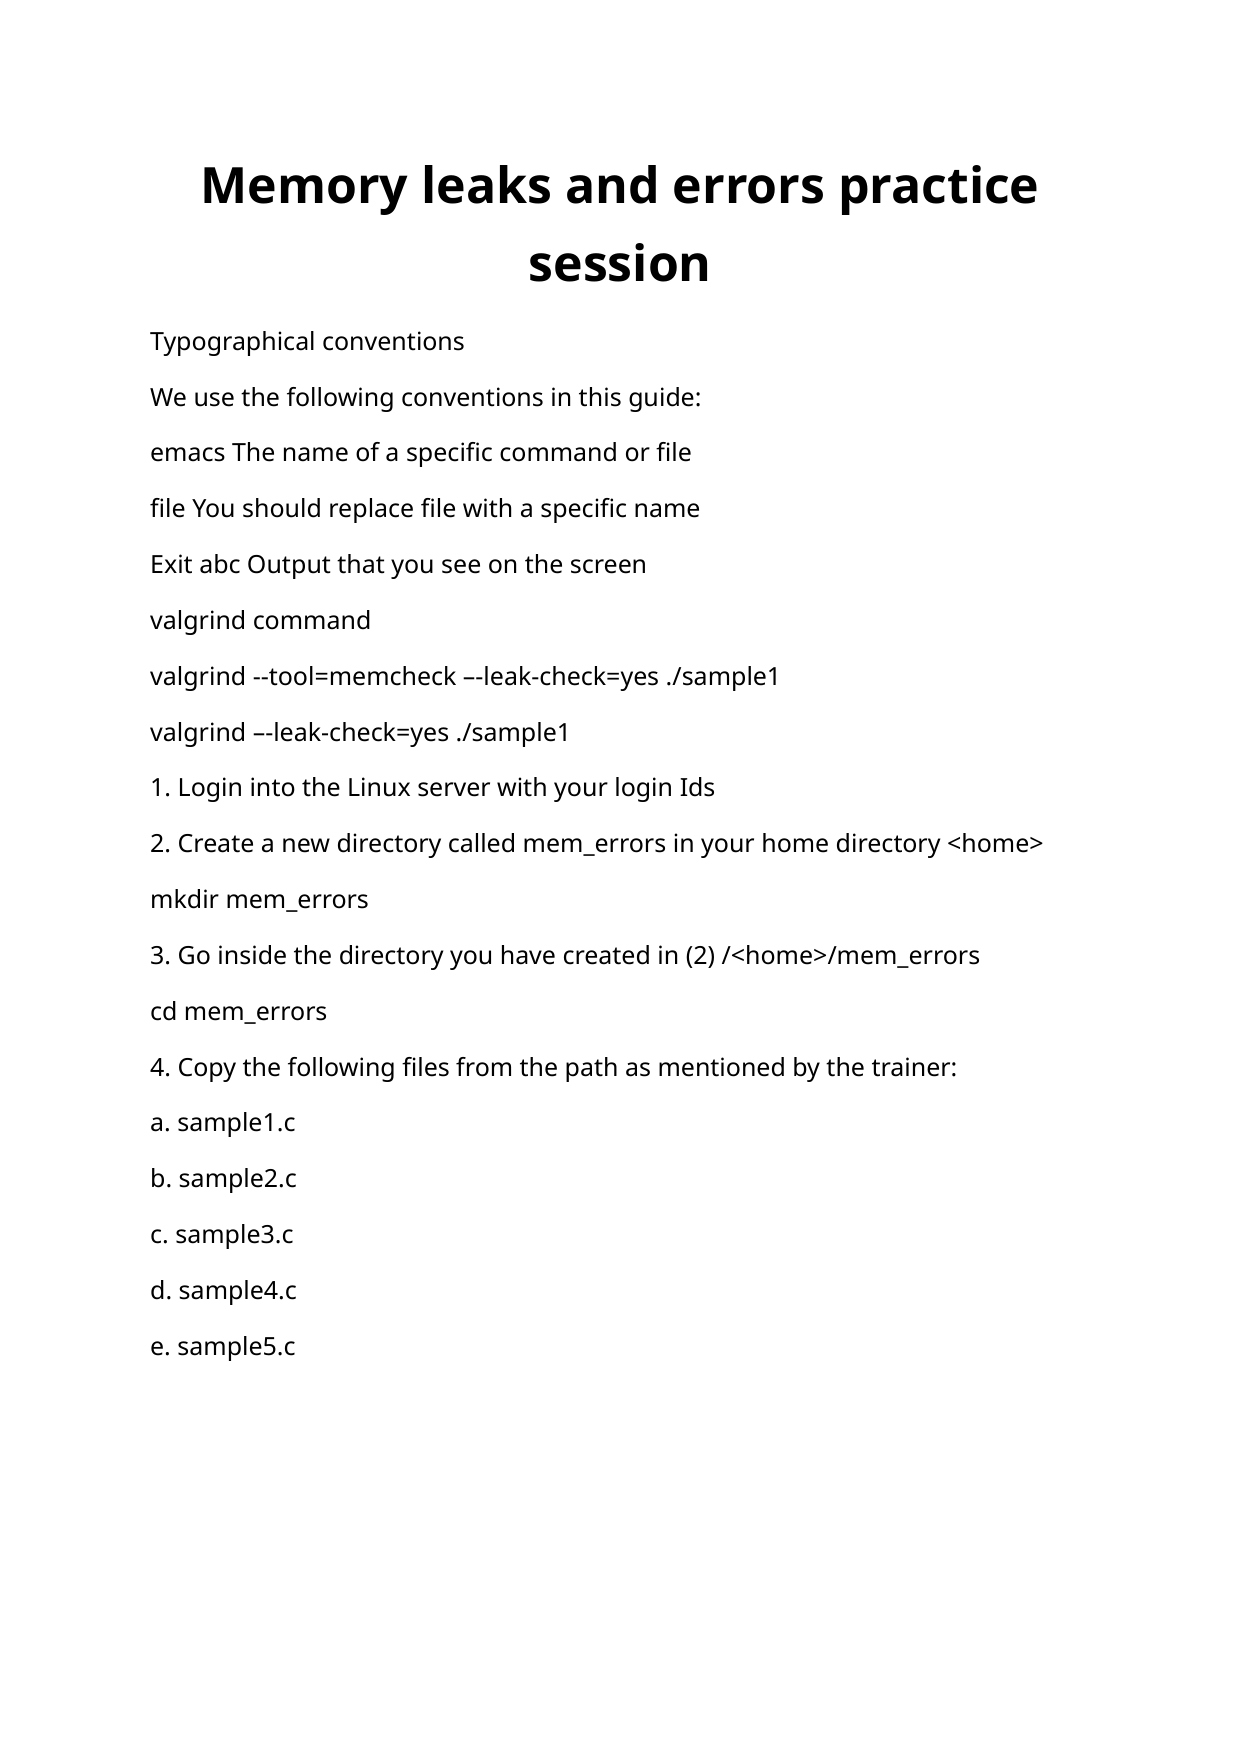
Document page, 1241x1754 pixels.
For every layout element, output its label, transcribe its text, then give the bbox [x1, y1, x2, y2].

text Typographical conventions [150, 323, 1090, 357]
text Exit abc Output that you see on the screen [150, 547, 1090, 581]
text b. sample2.c [150, 1161, 1090, 1195]
text a. sample1.c [150, 1105, 1090, 1139]
text e. sample5.c [150, 1328, 1090, 1362]
text 2. Create a new directory called mem_errors in your home directory <home> [150, 826, 1090, 860]
text 1. Login into the Linux server with your login Ids [150, 770, 1090, 804]
text valgrind command [150, 602, 1090, 637]
text cd mem_errors [150, 993, 1090, 1027]
text mkdir mem_errors [150, 882, 1090, 916]
text file You should replace file with a specific name [150, 491, 1090, 525]
text d. sample4.c [150, 1272, 1090, 1307]
text 4. Copy the following files from the path as mentioned by the trainer: [150, 1049, 1090, 1083]
text valgrind --tool=memcheck –-leak-check=yes ./sample1 [150, 658, 1090, 692]
text valgrind –-leak-check=yes ./sample1 [150, 714, 1090, 748]
text We use the following conventions in this guide: [150, 379, 1090, 413]
text 3. Go inside the directory you have created in (2) /<home>/mem_errors [150, 937, 1090, 972]
text c. sample3.c [150, 1217, 1090, 1251]
text Memory leaks and errors practice session [150, 150, 1090, 296]
text emacs The name of a specific command or file [150, 435, 1090, 469]
